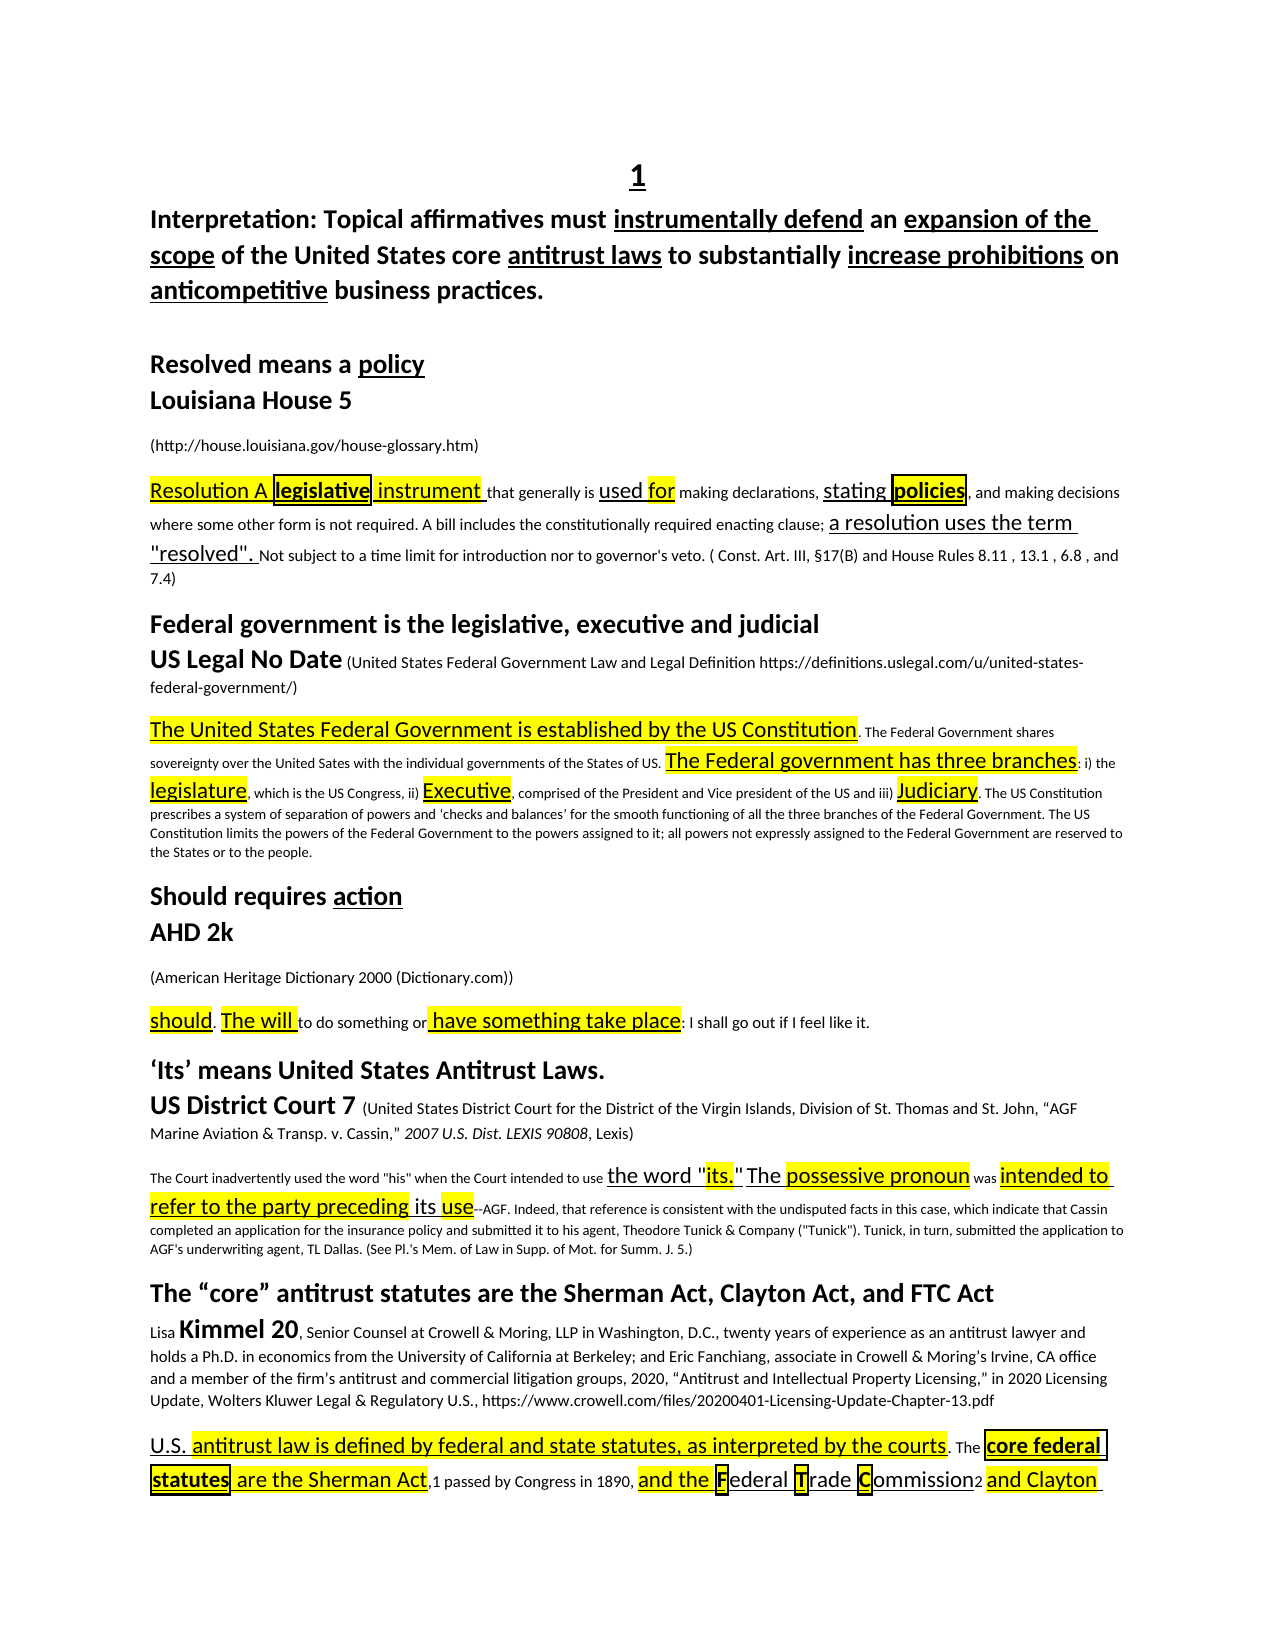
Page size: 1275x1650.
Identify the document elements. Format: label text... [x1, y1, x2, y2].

subtitle Federal government is the legislative, executive and judicial [150, 607, 1125, 640]
subtitle Interpretation: Topical affirmatives must instrumentally defend an expansion of the scope of the United States core antitrust laws to substantially increase prohibitions on anticompetitive business practices. [150, 202, 1125, 307]
subtitle Resolved means a policy [150, 348, 1125, 381]
text The United States Federal Government is established by the US Constitution. The Federal Government shares sovereignty over the United Sates with the individual governments of the States of US. The Federal government has three branches: i) the legislature, which is the US Congress, ii) Executive, comprised of the President and Vice president of the US and iii) Judiciary. The US Constitution prescribes a system of separation of powers and ‘checks and balances’ for the smooth functioning of all the three branches of the Federal Government. The US Constitution limits the powers of the Federal Government to the powers assigned to it; all powers not expressly assigned to the Federal Government are reserved to the States or to the people. [150, 716, 1125, 862]
text The Court inadvertently used the word "his" when the Court intended to use the word "its." The possessive pronoun was intended to refer to the party preceding its use--AGF. Indeed, that reference is consistent with the undisputed facts in this case, which indicate that Cassin completed an application for the insurance policy and submitted it to his agent, Theodore Tunick & Company ("Tunick"). Tunick, in turn, submitted the application to AGF's underwriting agent, TL Dallas. (See Pl.'s Mem. of Law in Supp. of Mot. for Summ. J. 5.) [150, 1162, 1125, 1258]
text (http://house.louisiana.gov/house-glossary.htm) [150, 436, 1125, 456]
text (American Heritage Dictionary 2000 (Dictionary.com)) [150, 967, 1125, 988]
subtitle The “core” antitrust statutes are the Sherman Act, Clayton Act, and FTC Act [150, 1276, 1125, 1309]
subtitle 1 [150, 154, 1125, 195]
text Lisa Kimmel 20, Senior Counsel at Crowell & Moring, LLP in Washington, D.C., twenty years of experience as an antitrust lawyer and holds a Ph.D. in economics from the University of California at Berkeley; and Eric Fanchiang, associate in Crowell & Moring’s Irvine, CA office and a member of the firm’s antitrust and commercial litigation groups, 2020, “Antitrust and Intellectual Property Licensing,” in 2020 Licensing Update, Wolters Kluwer Legal & Regulatory U.S., https://www.crowell.com/files/20200401-Licensing-Update-Chapter-13.pdf [150, 1312, 1125, 1411]
subtitle ‘Its’ means United States Antitrust Laws. [150, 1053, 1125, 1086]
text US Legal No Date (United States Federal Government Law and Legal Definition https://definitions.uslegal.com/u/united-states-federal-government/) [150, 642, 1125, 697]
subtitle Should requires action [150, 879, 1125, 913]
text US District Court 7 (United States District Court for the District of the Virgin Islands, Division of St. Thomas and St. John, “AGF Marine Aviation & Transp. v. Cassin,” 2007 U.S. Dist. LEXIS 90808, Lexis) [150, 1088, 1125, 1143]
text should. The will to do something or have something take place: I shall go out if I feel like it. [681, 1006, 1125, 1034]
text AHD 2k [150, 915, 1125, 948]
text Louisiana House 5 [150, 383, 1125, 416]
text Resolution A legislative instrument that generally is used for making declarations, stating policies, and making decisions where some other form is not required. A bill includes the constitutionally required enacting clause; a resolution uses the term "resolved". Not subject to a time limit for introduction nor to governor's veto. ( Const. Art. III, §17(B) and House Rules 8.11 , 13.1 , 6.8 , and 7.4) [150, 474, 1125, 589]
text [150, 1429, 1125, 1496]
